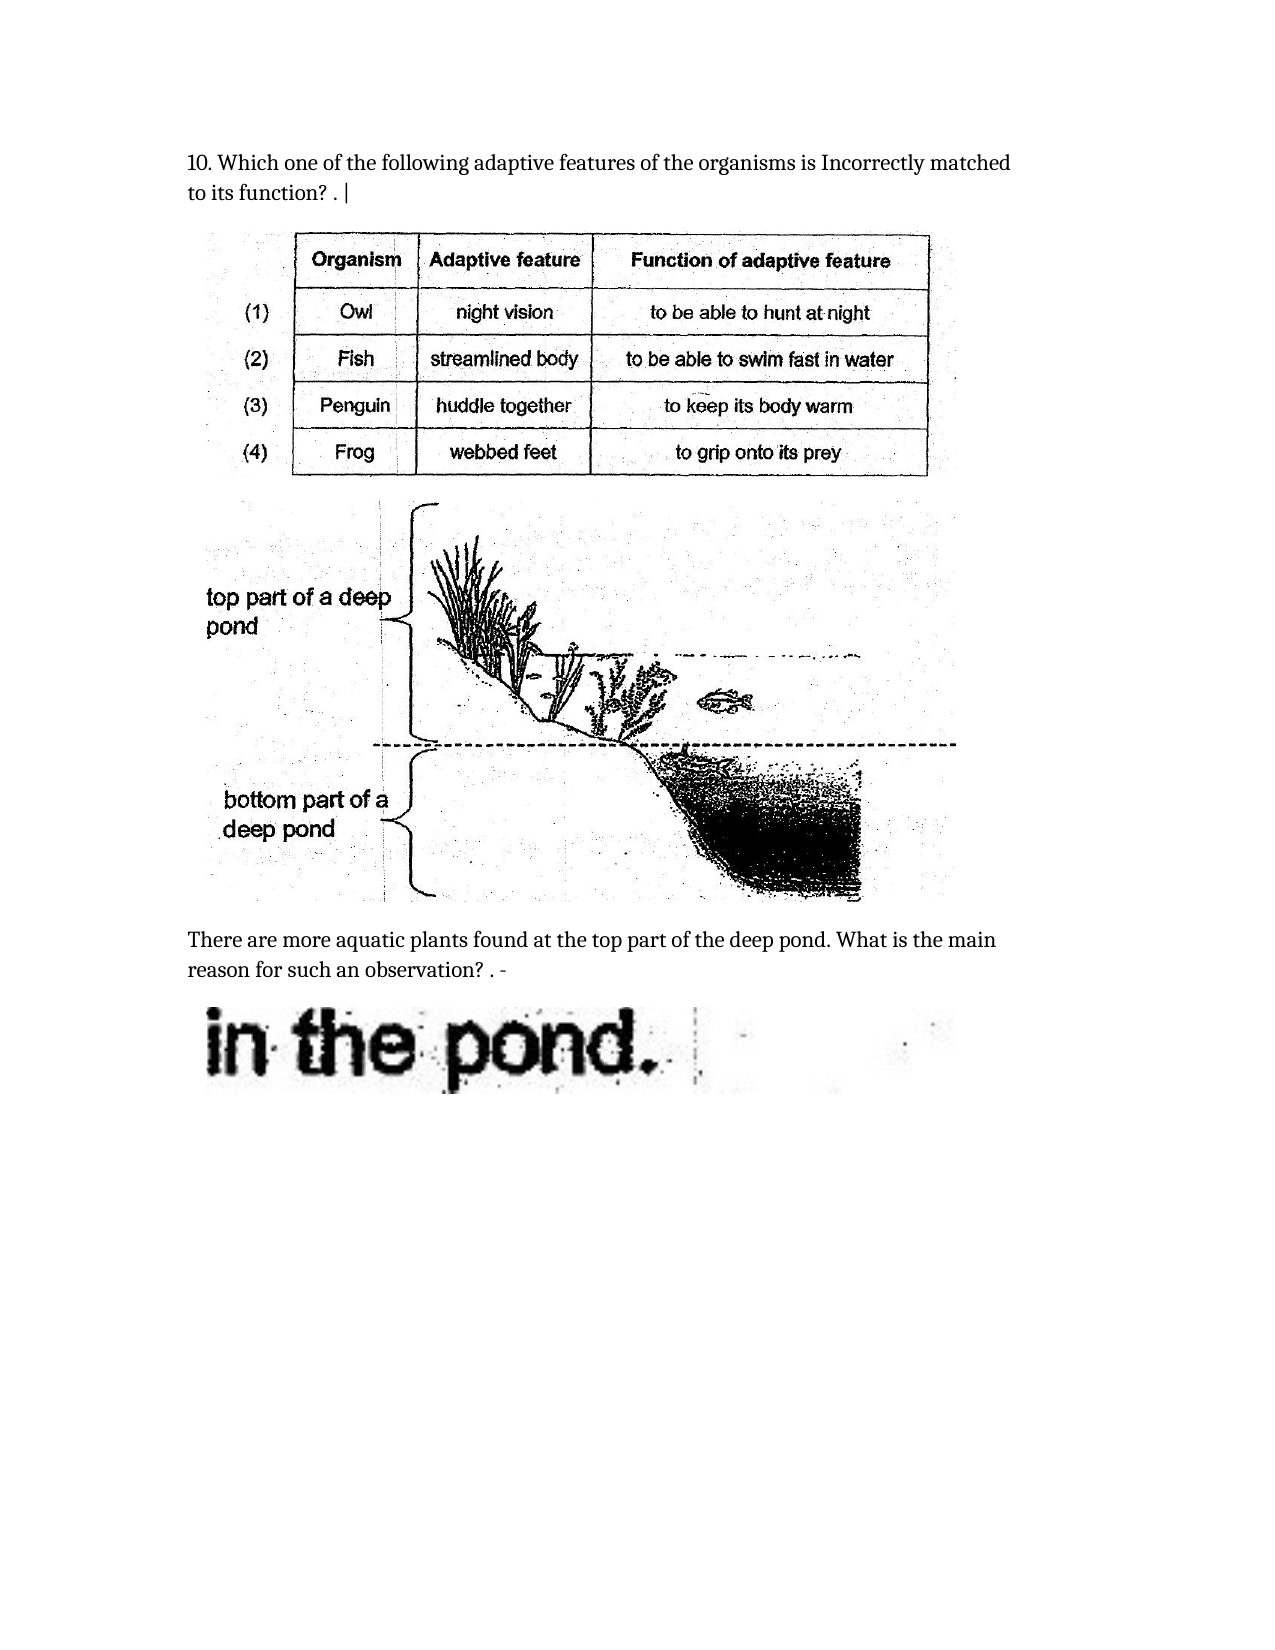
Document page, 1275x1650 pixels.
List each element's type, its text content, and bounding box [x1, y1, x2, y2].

text There are more aquatic plants found at the top part of the deep pond. What is the main reason for such an observation? . - [187, 927, 1087, 983]
picture [206, 501, 957, 902]
text 10. Which one of the following adaptive features of the organisms is Incorrectly matched to its function? . | [187, 150, 1087, 207]
picture [206, 231, 957, 477]
picture [206, 1007, 957, 1094]
